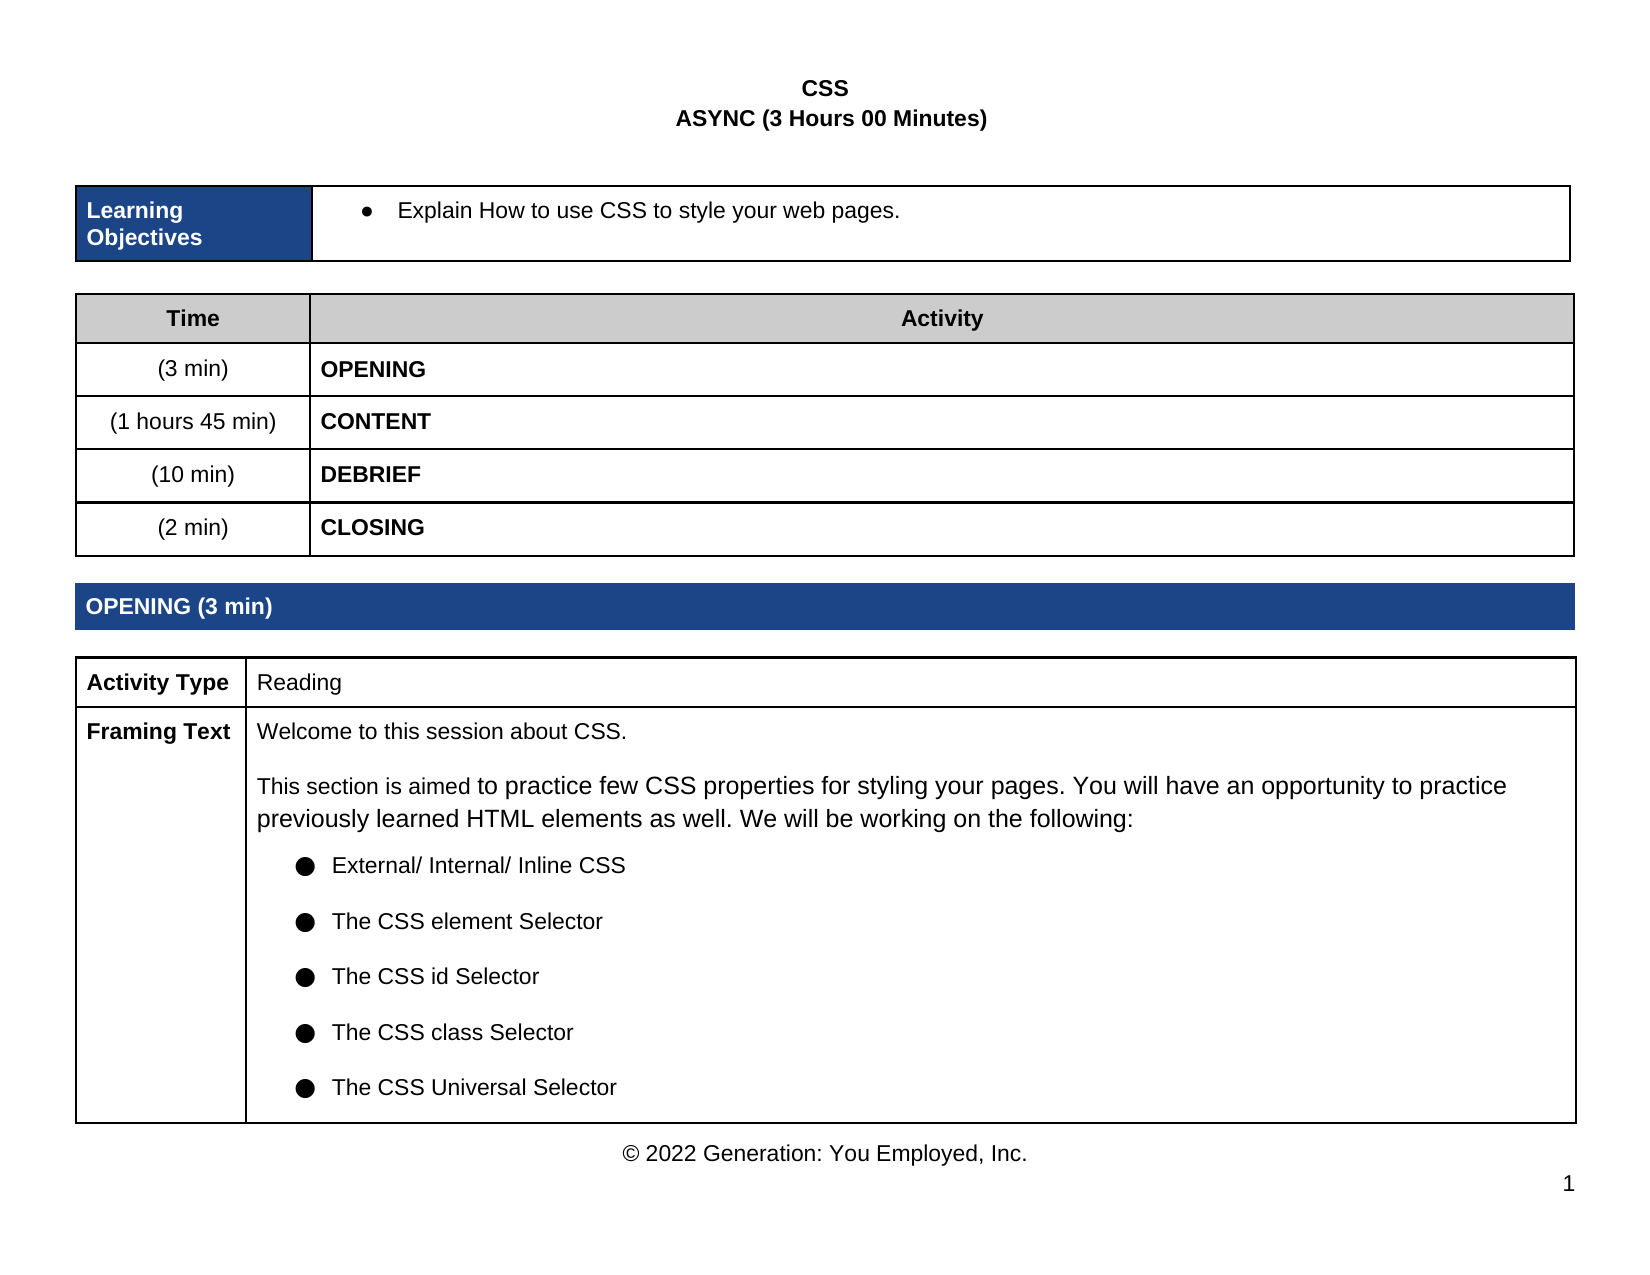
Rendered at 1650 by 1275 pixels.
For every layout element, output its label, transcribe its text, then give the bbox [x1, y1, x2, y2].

table_header Activity Type [77, 659, 245, 706]
table_cell CONTENT [311, 397, 1573, 448]
table_cell CLOSING [311, 504, 1573, 554]
table_cell OPENING [311, 344, 1573, 395]
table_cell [247, 708, 1575, 1122]
table_header OPENING (3 min) [75, 583, 1575, 630]
table_cell (1 hours 45 min) [77, 397, 309, 448]
table_header Time [77, 295, 309, 342]
table_header Activity [311, 295, 1573, 342]
table_header Learning Objectives [77, 187, 311, 260]
table_cell (3 min) [77, 344, 309, 395]
table_cell DEBRIEF [311, 450, 1573, 501]
table_cell Framing Text [77, 708, 245, 1122]
table_header Reading [247, 659, 1575, 706]
table_header Explain How to use CSS to style your web pages. [313, 187, 1569, 260]
table_cell (2 min) [77, 504, 309, 554]
table_cell (10 min) [77, 450, 309, 501]
